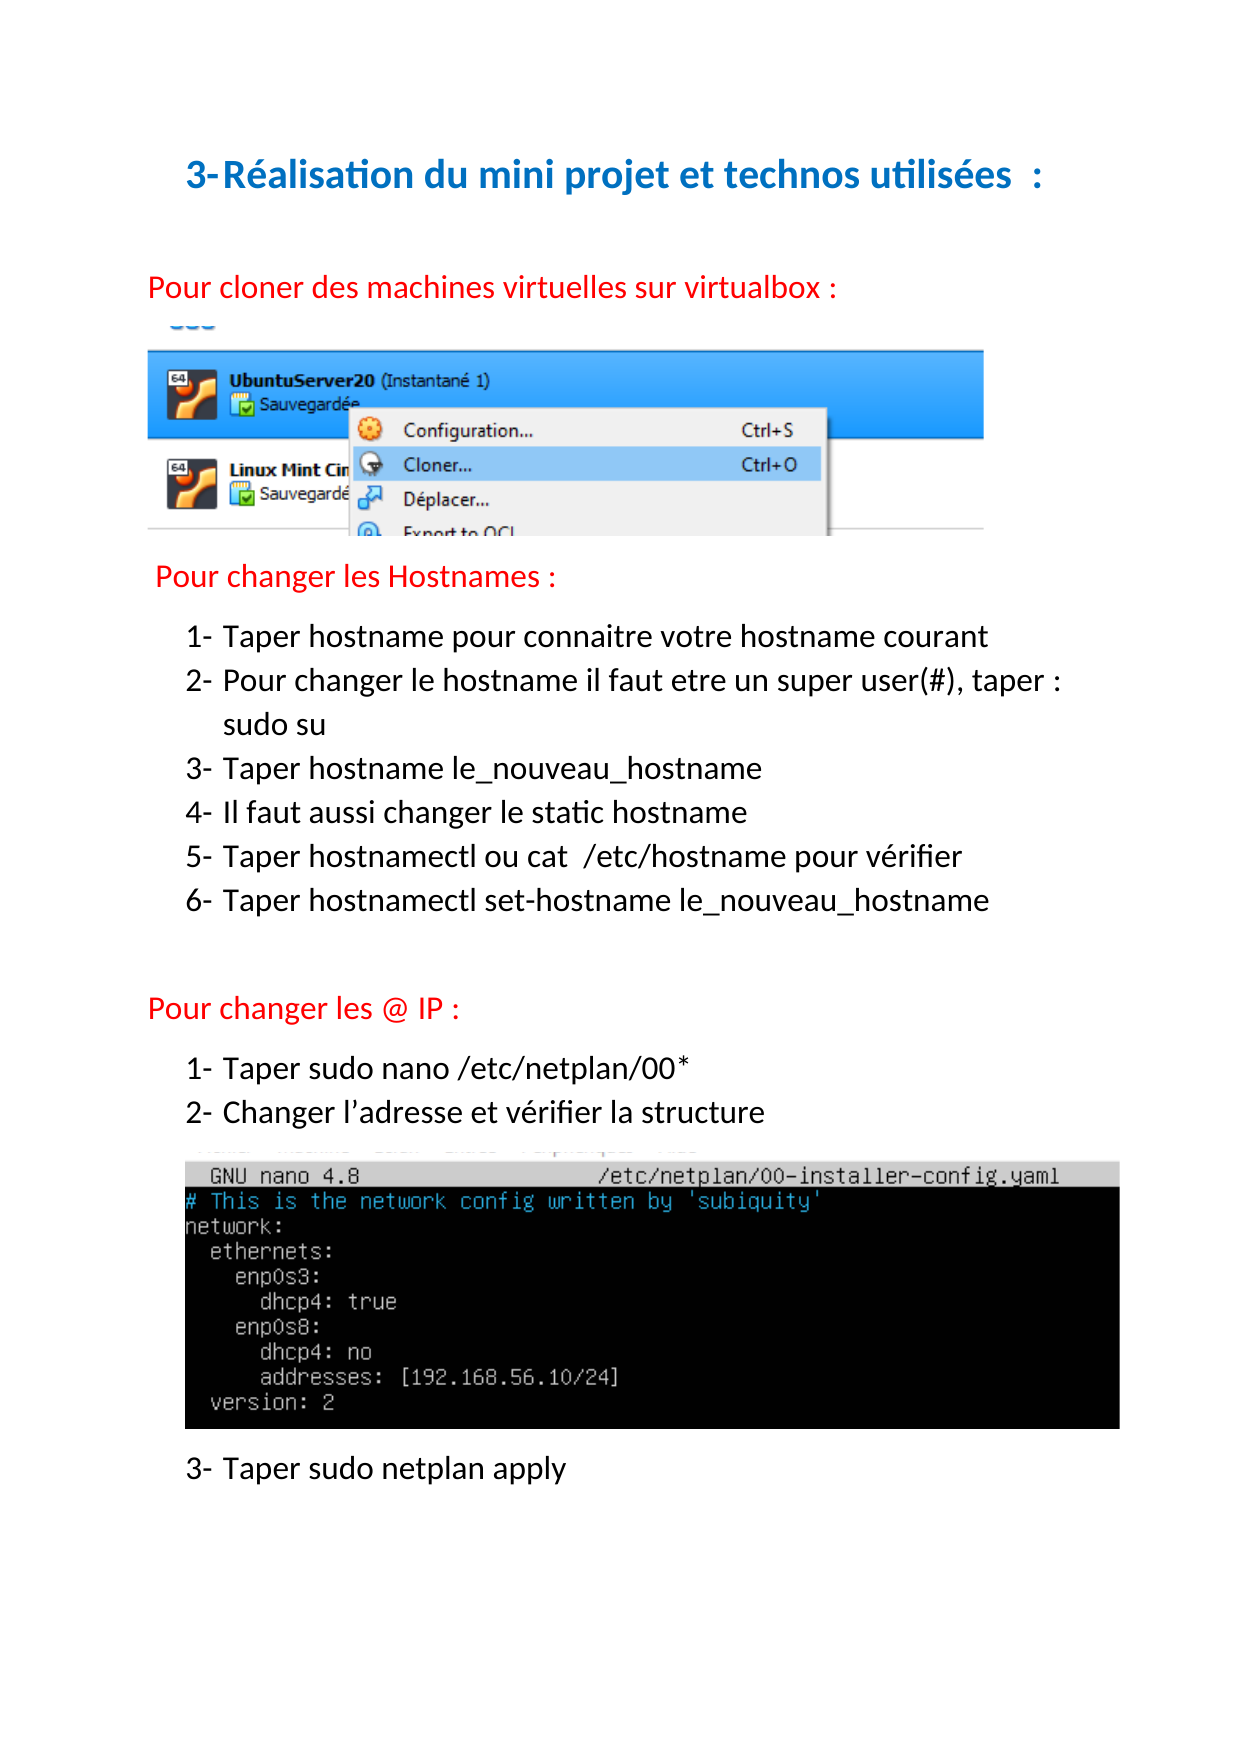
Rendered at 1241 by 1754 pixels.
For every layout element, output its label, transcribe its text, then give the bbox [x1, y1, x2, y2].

list Taper sudo netplan apply [185, 1447, 1093, 1488]
list Taper hostname le_nouveau_hostname [185, 747, 1093, 788]
list Taper hostnamectl set-hostname le_nouveau_hostname [185, 879, 1093, 920]
list Réalisation du mini projet et technos utilisées : [185, 148, 1093, 198]
list Changer l’adresse et vérifier la structure [185, 1091, 1093, 1132]
list Taper hostname pour connaitre votre hostname courant [185, 616, 1093, 656]
list Pour changer le hostname il faut etre un super user(#), taper : sudo su [185, 659, 1093, 744]
text Pour cloner des machines virtuelles sur virtualbox : [148, 266, 1093, 307]
list Taper hostnamectl ou cat /etc/hostname pour vérifier [185, 835, 1093, 876]
text Pour changer les Hostnames : [148, 555, 1093, 596]
picture [185, 1152, 1120, 1429]
list Taper sudo nano /etc/netplan/00* [185, 1047, 1093, 1088]
picture [147, 326, 984, 536]
text Pour changer les @ IP : [148, 987, 1093, 1027]
list Il faut aussi changer le static hostname [185, 791, 1093, 832]
